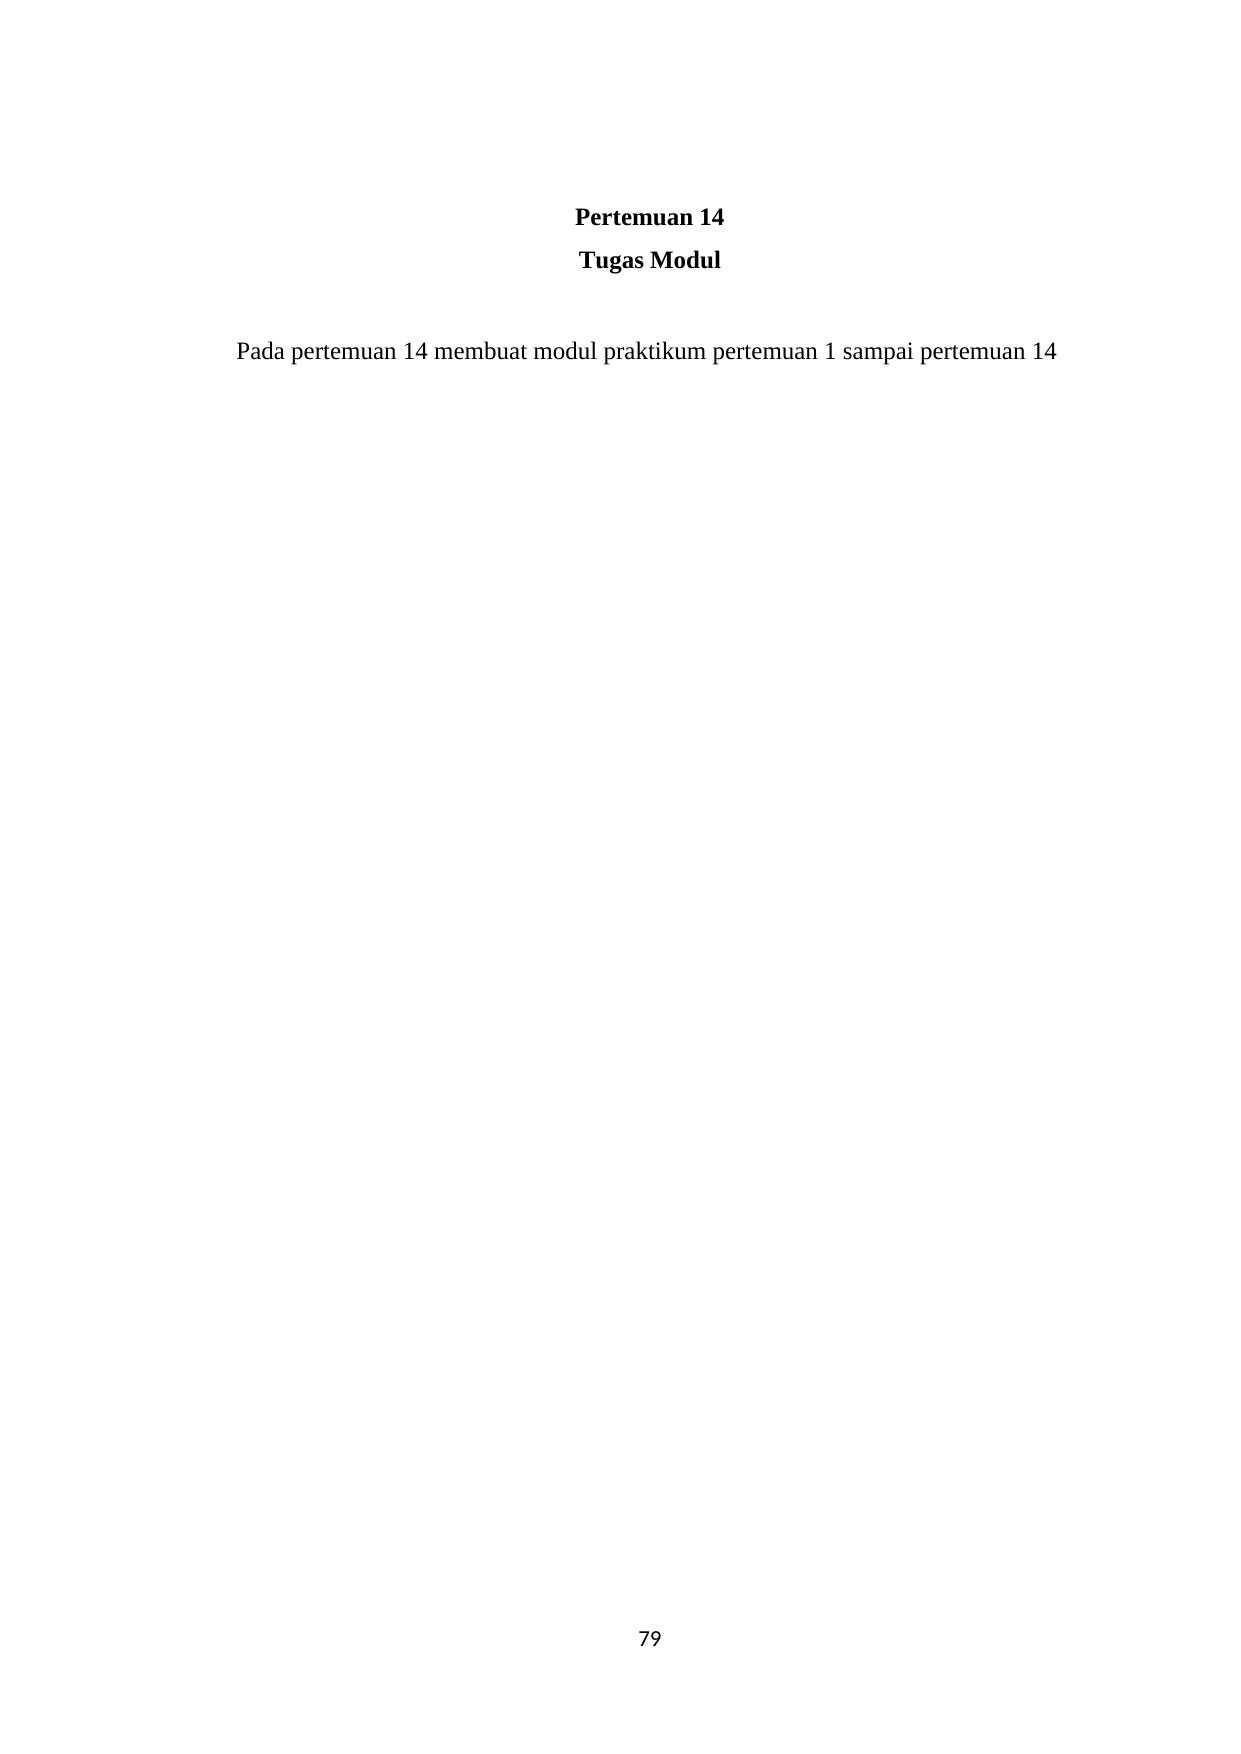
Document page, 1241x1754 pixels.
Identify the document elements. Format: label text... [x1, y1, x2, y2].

text Pada pertemuan 14 membuat modul praktikum pertemuan 1 sampai pertemuan 14 [236, 336, 1063, 365]
subtitle Pertemuan 14 Tugas Modul [236, 202, 1063, 274]
